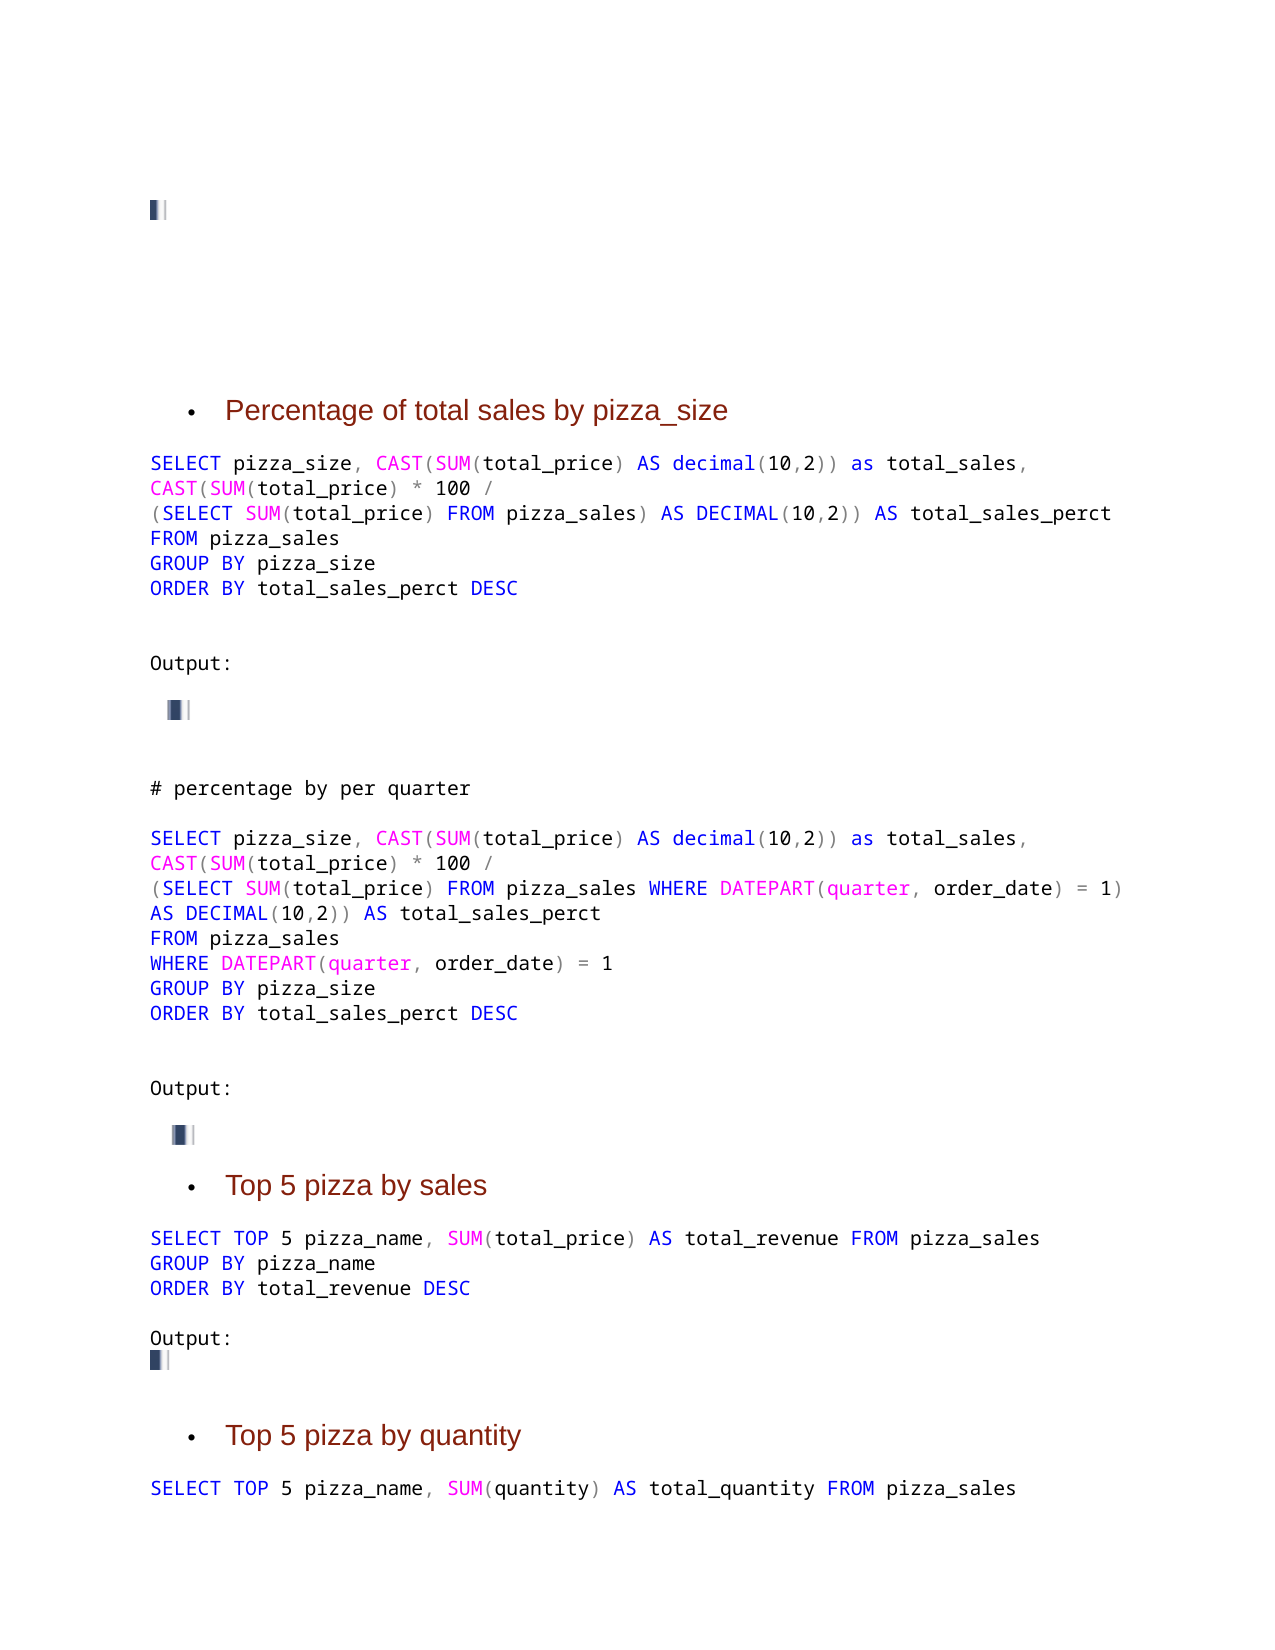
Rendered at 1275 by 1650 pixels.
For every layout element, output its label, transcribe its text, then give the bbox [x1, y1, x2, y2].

text Output: [150, 1075, 1125, 1100]
text ORDER BY total_revenue DESC [150, 1275, 1125, 1300]
text # percentage by per quarter [150, 775, 1125, 800]
list Percentage of total sales by pizza_size [187, 400, 1125, 425]
text FROM pizza_sales [150, 925, 1125, 950]
text WHERE DATEPART(quarter, order_date) = 1 [150, 950, 1125, 975]
text GROUP BY pizza_size [150, 975, 1125, 1000]
text Output: [150, 650, 1125, 675]
text ORDER BY total_sales_perct DESC [150, 575, 1125, 600]
text Output: [150, 1325, 1125, 1350]
list Top 5 pizza by quantity [187, 1425, 1125, 1450]
text GROUP BY pizza_name [150, 1250, 1125, 1275]
list Top 5 pizza by sales [187, 1175, 1125, 1200]
text SELECT pizza_size, CAST(SUM(total_price) AS decimal(10,2)) as total_sales, CAST(SUM(total_price) * 100 / [150, 450, 1125, 500]
text ORDER BY total_sales_perct DESC [150, 1000, 1125, 1025]
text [150, 1225, 1125, 1250]
text SELECT TOP 5 pizza_name, SUM(quantity) AS total_quantity FROM pizza_sales [150, 1475, 1125, 1500]
text GROUP BY pizza_size [150, 550, 1125, 575]
text (SELECT SUM(total_price) FROM pizza_sales WHERE DATEPART(quarter, order_date) = 1) AS DECIMAL(10,2)) AS total_sales_perct [150, 875, 1125, 925]
text FROM pizza_sales [150, 525, 1125, 550]
text SELECT pizza_size, CAST(SUM(total_price) AS decimal(10,2)) as total_sales, CAST(SUM(total_price) * 100 / [150, 825, 1125, 875]
text (SELECT SUM(total_price) FROM pizza_sales) AS DECIMAL(10,2)) AS total_sales_perct [150, 500, 1125, 525]
